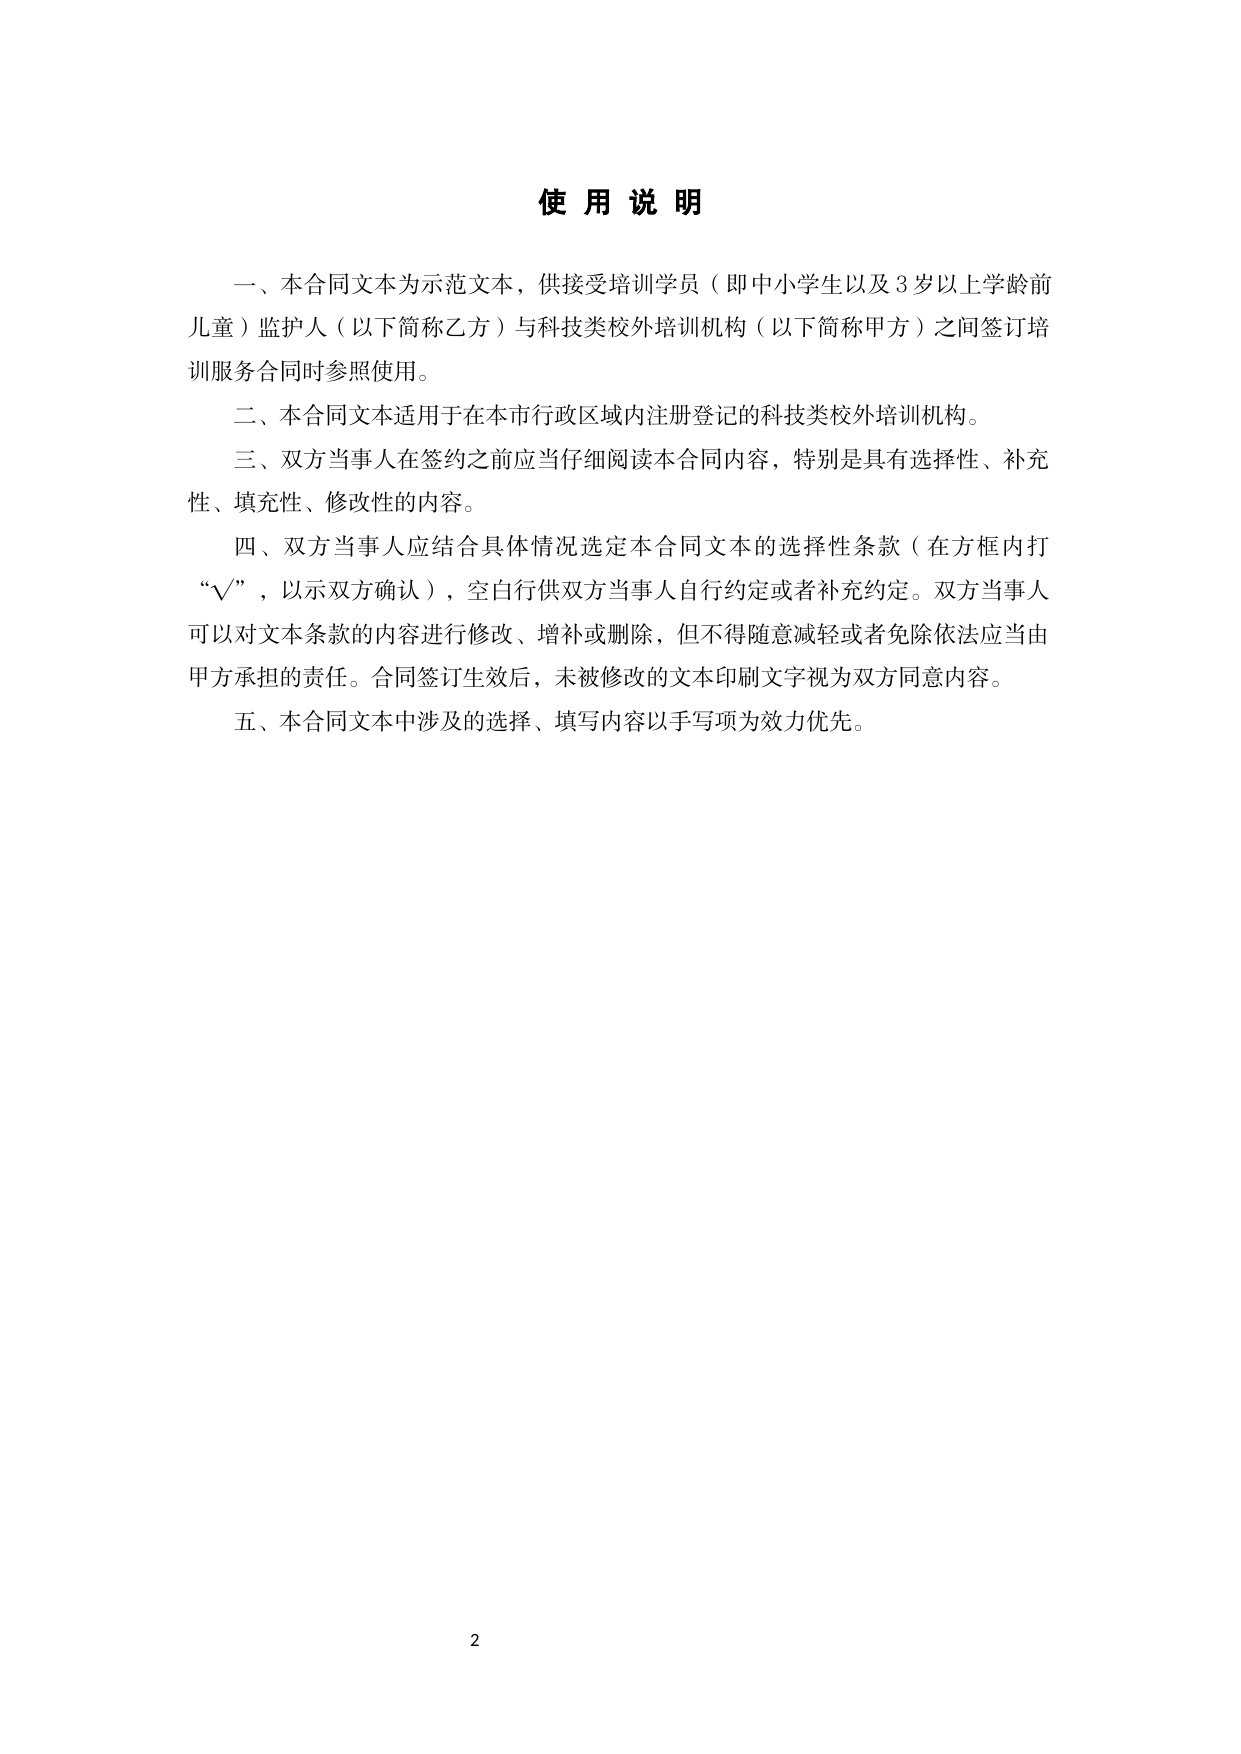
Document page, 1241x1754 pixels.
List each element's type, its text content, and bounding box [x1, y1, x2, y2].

list 一、本合同文本为示范文本，供接受培训学员（即中小学生以及3岁以上学龄前儿童）监护人（以下简称乙方）与科技类校外培训机构（以下简称甲方）之间签订培训服务合同时参照使用。 [187, 257, 1053, 388]
text 三、双方当事人在签约之前应当仔细阅读本合同内容，特别是具有选择性、补充性、填充性、修改性的内容。 [187, 432, 1053, 519]
text 使 用 说 明 [187, 162, 1053, 224]
text 五、本合同文本中涉及的选择、填写内容以手写项为效力优先。 [187, 694, 1053, 738]
text 二、本合同文本适用于在本市行政区域内注册登记的科技类校外培训机构。 [187, 388, 1053, 432]
text 四、双方当事人应结合具体情况选定本合同文本的选择性条款（在方框内打“√”，以示双方确认），空白行供双方当事人自行约定或者补充约定。双方当事人可以对文本条款的内容进行修改、增补或删除，但不得随意减轻或者免除依法应当由甲方承担的责任。合同签订生效后，未被修改的文本印刷文字视为双方同意内容。 [187, 519, 1053, 694]
